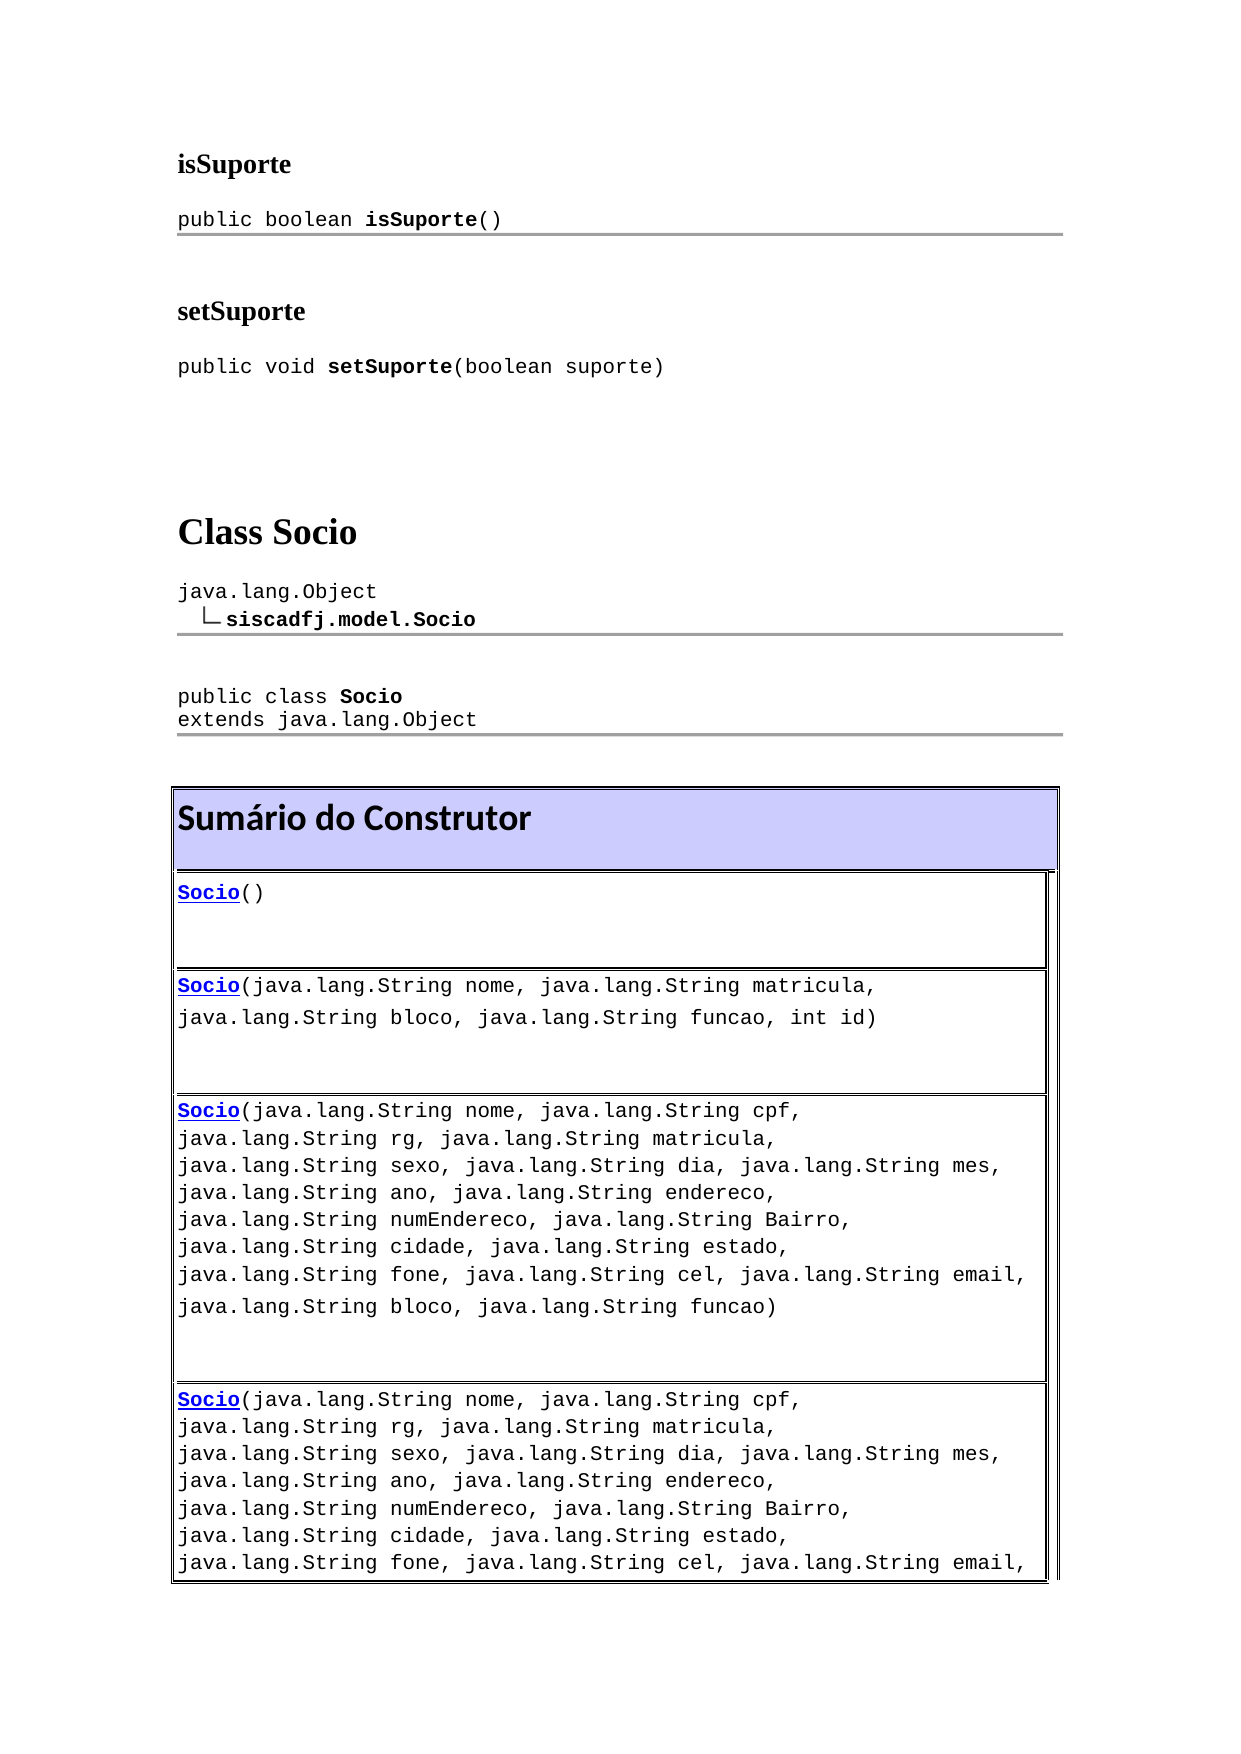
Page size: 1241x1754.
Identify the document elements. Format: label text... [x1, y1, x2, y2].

text extends java.lang.Object [177, 709, 1063, 733]
table_cell Socio() [174, 869, 1046, 967]
text public class Socio [177, 686, 1063, 709]
table_cell Socio(java.lang.String nome, java.lang.String cpf, java.lang.String rg, java.lang.String matricula, java.lang.String sexo, java.lang.String dia, java.lang.String mes, java.lang.String ano, java.lang.String endereco, java.lang.String numEndereco, java.lang.String Bairro, java.lang.String cidade, java.lang.String estado, java.lang.String fone, java.lang.String cel, java.lang.String email, java.lang.String bloco, java.lang.String funcao) [174, 1093, 1046, 1381]
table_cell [173, 1381, 1047, 1580]
text java.lang.Object [177, 581, 1063, 605]
table_cell [1049, 1093, 1057, 1381]
table_cell Socio(java.lang.String nome, java.lang.String matricula, java.lang.String bloco, java.lang.String funcao, int id) [174, 967, 1046, 1092]
text public boolean isSuporte() [177, 209, 1063, 232]
subtitle isSuporte [177, 148, 1063, 180]
subtitle setSuporte [177, 294, 1063, 327]
text siscadfj.model.Socio [177, 605, 1063, 632]
picture [202, 605, 226, 627]
table_header Sumário do Construtor [174, 790, 1057, 869]
table_cell [1049, 869, 1058, 967]
text public void setSuporte(boolean suporte) [177, 356, 1063, 379]
subtitle Class Socio [177, 509, 1063, 552]
table_cell [1049, 967, 1057, 1092]
table_cell [1049, 1381, 1057, 1580]
